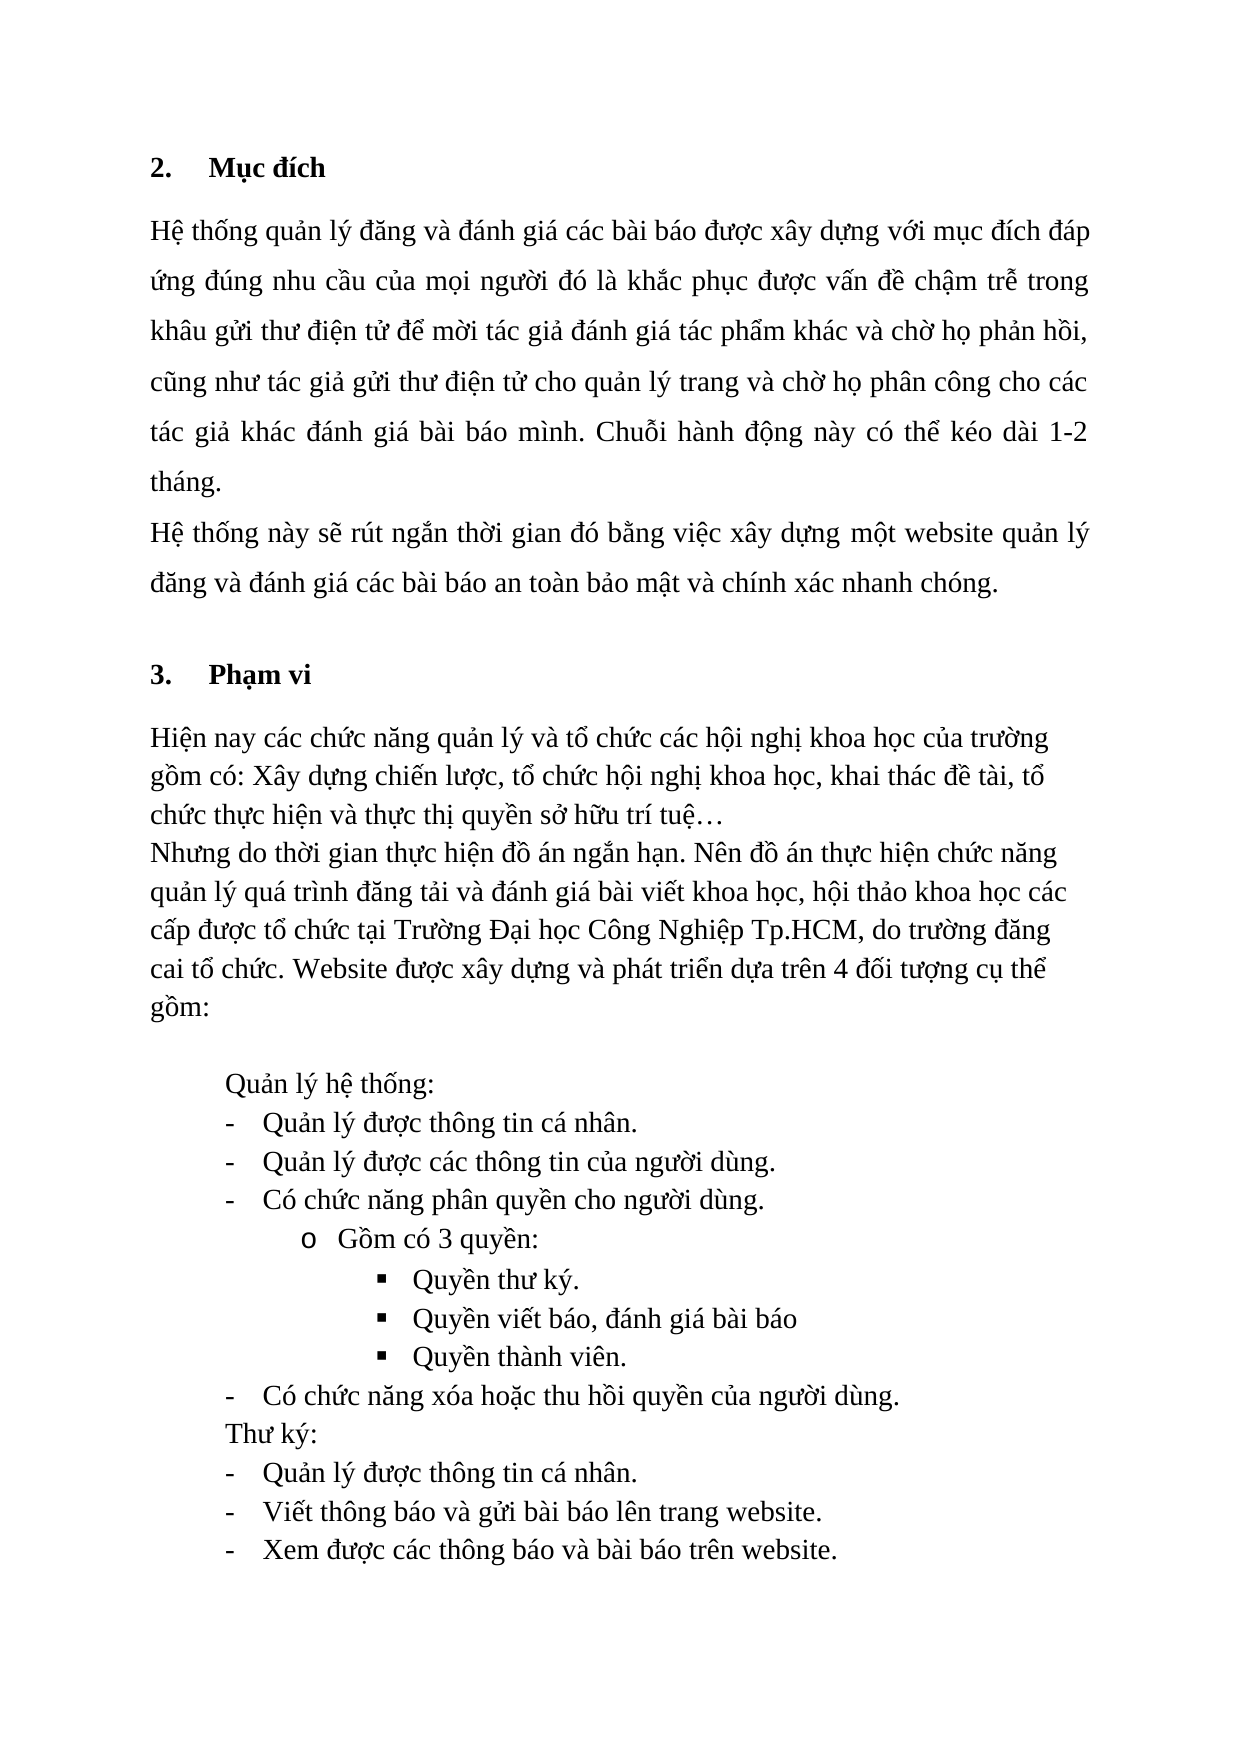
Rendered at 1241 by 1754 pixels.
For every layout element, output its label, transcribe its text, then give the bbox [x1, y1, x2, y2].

text Thư ký: [225, 1417, 1090, 1450]
list Quyền viết báo, đánh giá bài báo [375, 1301, 1090, 1334]
text Nhưng do thời gian thực hiện đồ án ngắn hạn. Nên đồ án thực hiện chức năng quản lý quá trình đăng tải và đánh giá bài viết khoa học, hội thảo khoa học các cấp được tổ chức tại Trường Đại học Công Nghiệp Tp.HCM, do trường đăng cai tổ chức. Website được xây dựng và phát triển dựa trên 4 đối tượng cụ thể gồm: [150, 835, 1090, 1023]
list Quyền thành viên. [375, 1339, 1090, 1373]
list Quản lý được thông tin cá nhân. [225, 1105, 1090, 1139]
list Quản lý được thông tin cá nhân. [225, 1455, 1090, 1489]
list Có chức năng phân quyền cho người dùng. [225, 1182, 1090, 1216]
list Viết thông báo và gửi bài báo lên trang website. [225, 1494, 1090, 1527]
list Quyền thư ký. [375, 1262, 1090, 1296]
text Hệ thống này sẽ rút ngắn thời gian đó bằng việc xây dựng một website quản lý đăng và đánh giá các bài báo an toàn bảo mật và chính xác nhanh chóng. [150, 515, 1090, 598]
text Quản lý hệ thống: [150, 1067, 1090, 1100]
list Xem được các thông báo và bài báo trên website. [225, 1532, 1090, 1566]
subtitle 2. Mục đích [150, 150, 1090, 183]
list Gồm có 3 quyền: [300, 1221, 1090, 1257]
text Hệ thống quản lý đăng và đánh giá các bài báo được xây dựng với mục đích đáp ứng đúng nhu cầu của mọi người đó là khắc phục được vấn đề chậm trễ trong khâu gửi thư điện tử để mời tác giả đánh giá tác phẩm khác và chờ họ phản hồi, cũng như tác giả gửi thư điện tử cho quản lý trang và chờ họ phân công cho các tác giả khác đánh giá bài báo mình. Chuỗi hành động này có thể kéo dài 1-2 tháng. [150, 213, 1090, 498]
list Có chức năng xóa hoặc thu hồi quyền của người dùng. [225, 1378, 1090, 1412]
text Hiện nay các chức năng quản lý và tổ chức các hội nghị khoa học của trường gồm có: Xây dựng chiến lược, tổ chức hội nghị khoa học, khai thác đề tài, tổ chức thực hiện và thực thị quyền sở hữu trí tuệ… [150, 720, 1090, 830]
list Quản lý được các thông tin của người dùng. [225, 1144, 1090, 1177]
subtitle 3. Phạm vi [150, 657, 1090, 691]
